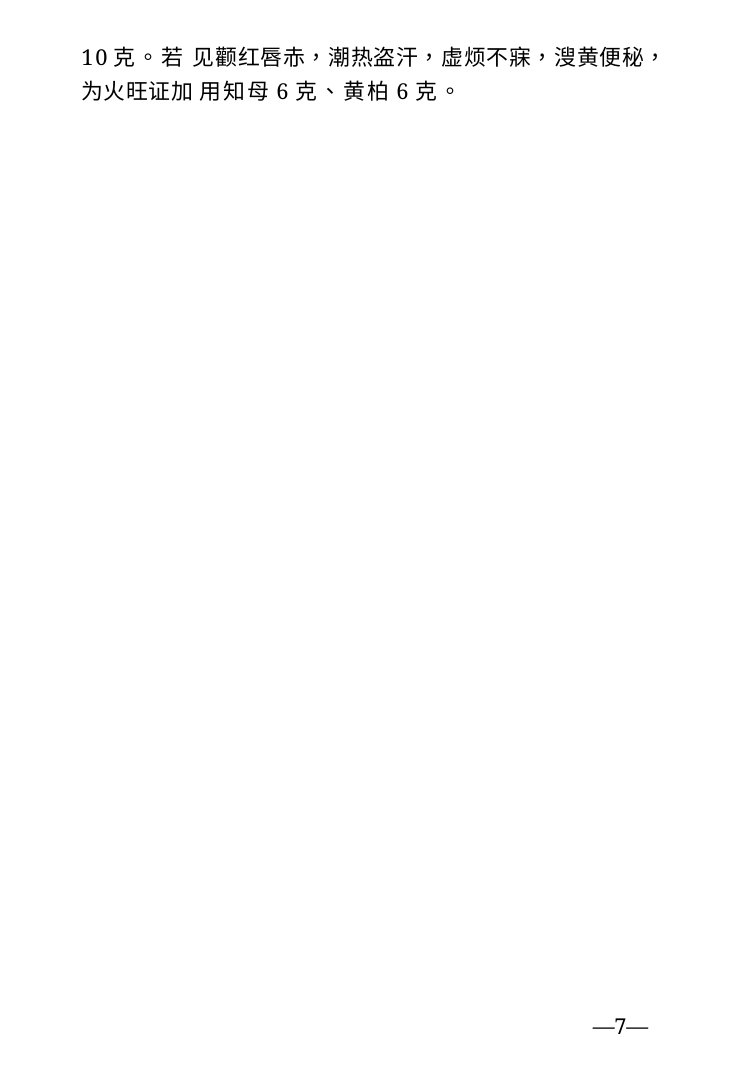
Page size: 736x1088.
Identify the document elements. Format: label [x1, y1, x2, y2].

text [81, 42, 670, 106]
